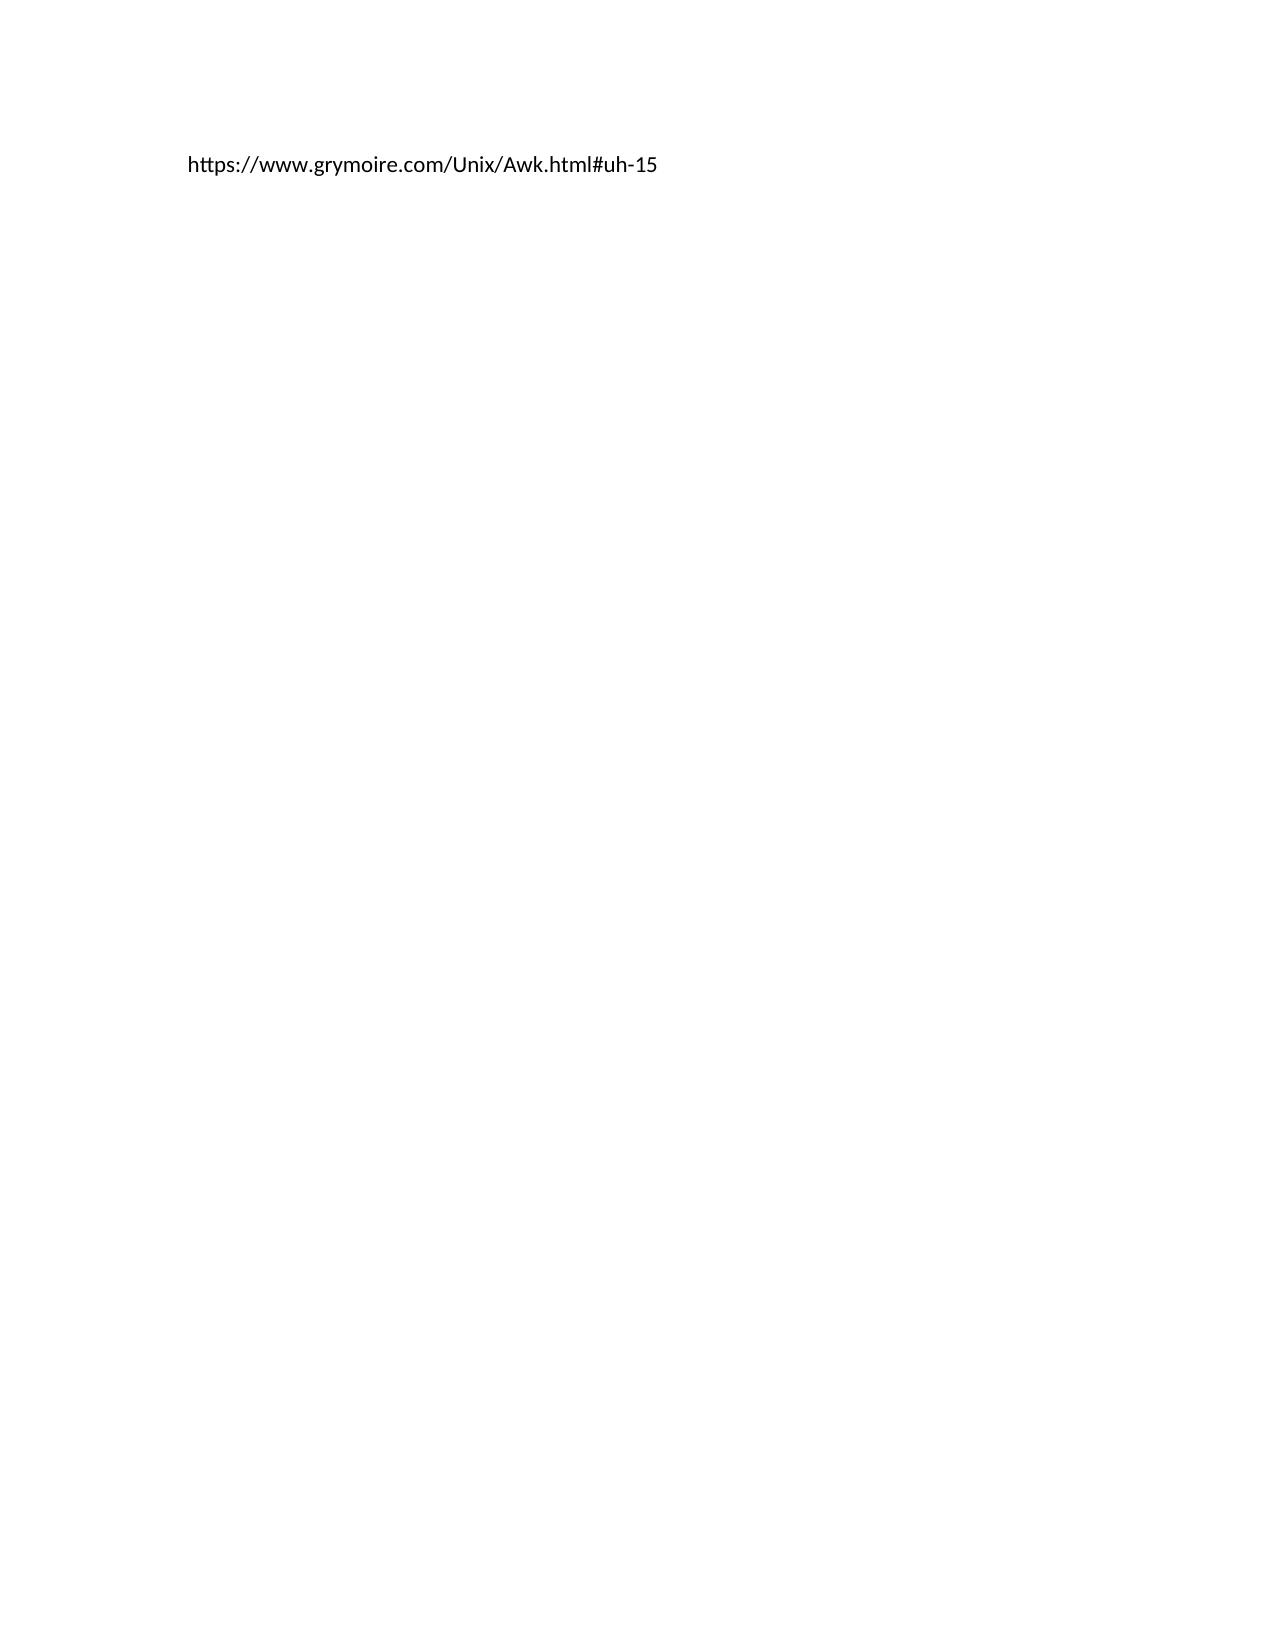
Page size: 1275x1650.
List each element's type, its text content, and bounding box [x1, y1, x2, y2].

text https://www.grymoire.com/Unix/Awk.html#uh-15 [187, 150, 1125, 178]
